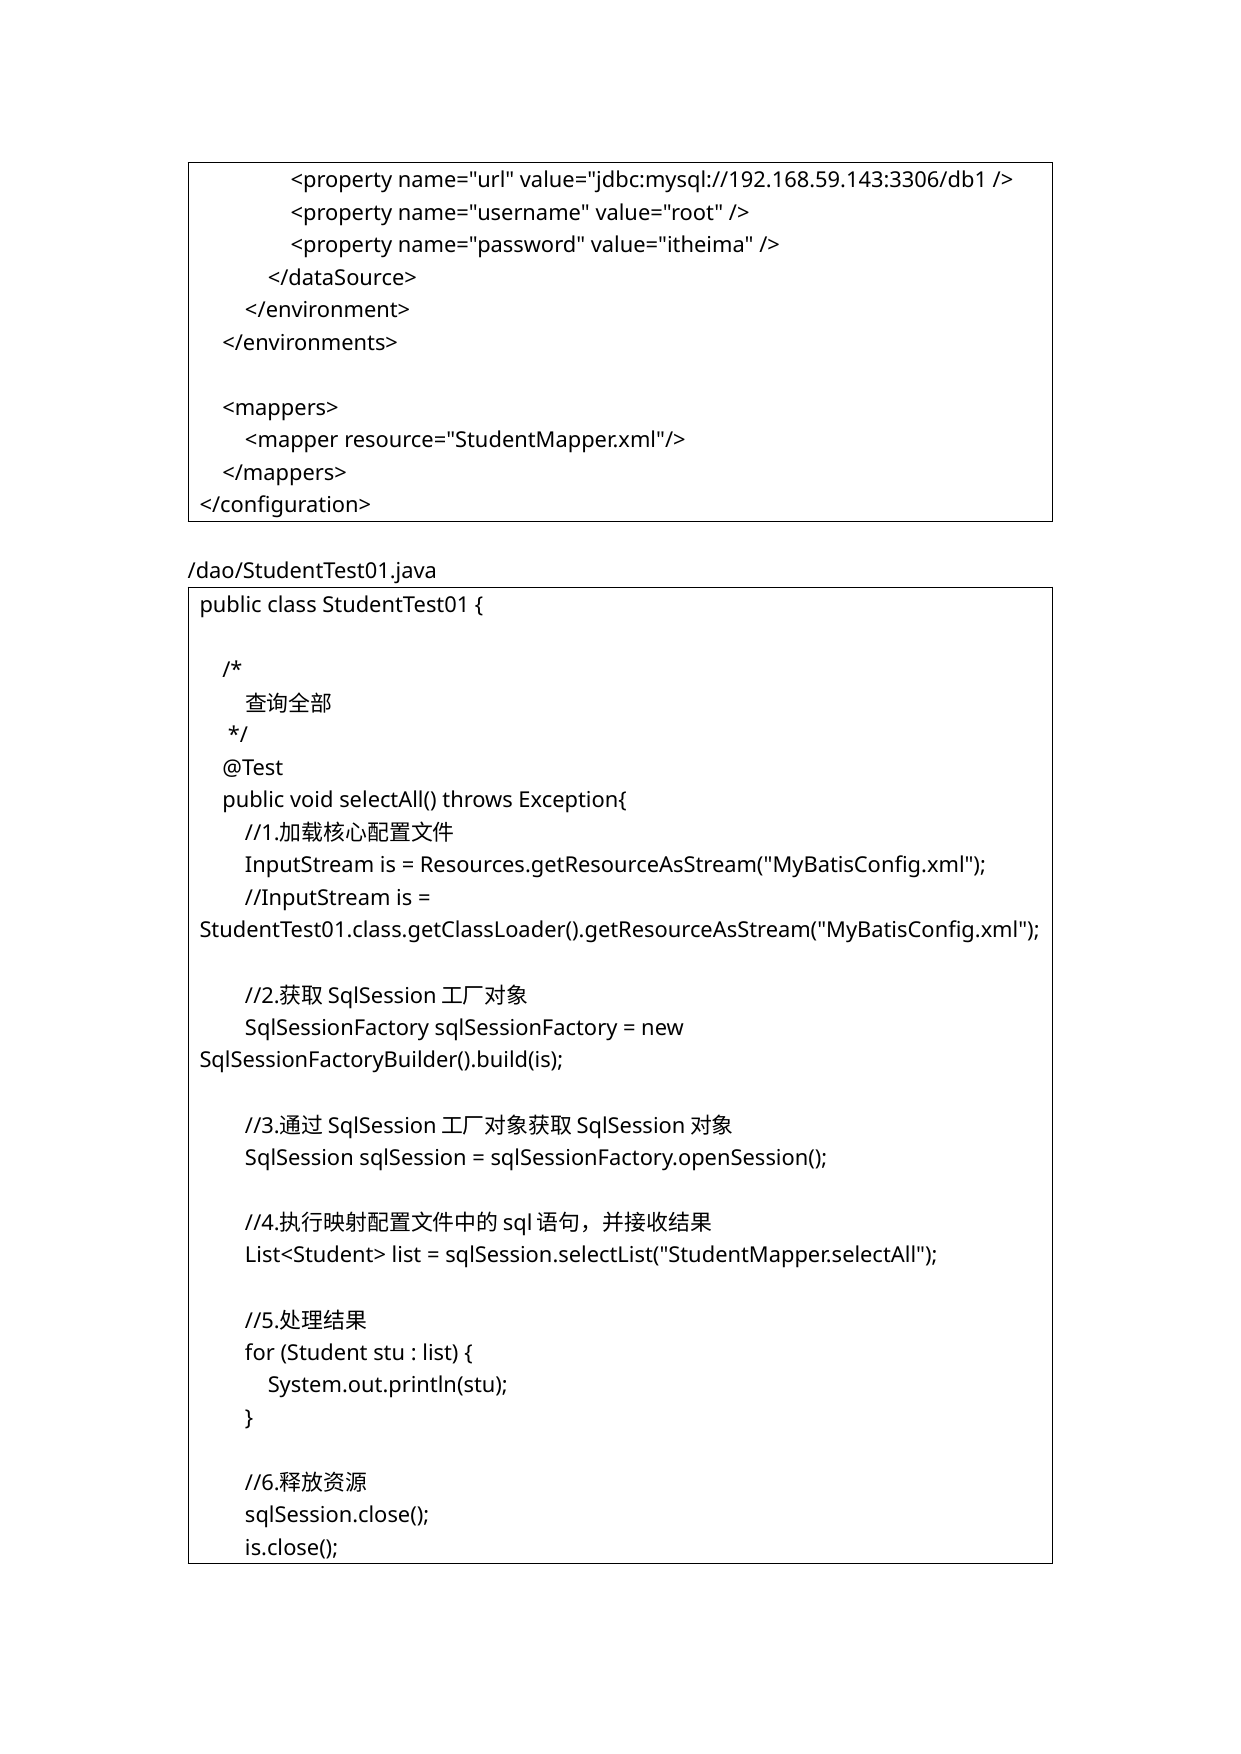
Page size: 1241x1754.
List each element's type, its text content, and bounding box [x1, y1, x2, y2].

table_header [189, 588, 1052, 1563]
text /dao/StudentTest01.java [187, 554, 1053, 587]
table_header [189, 163, 1052, 521]
